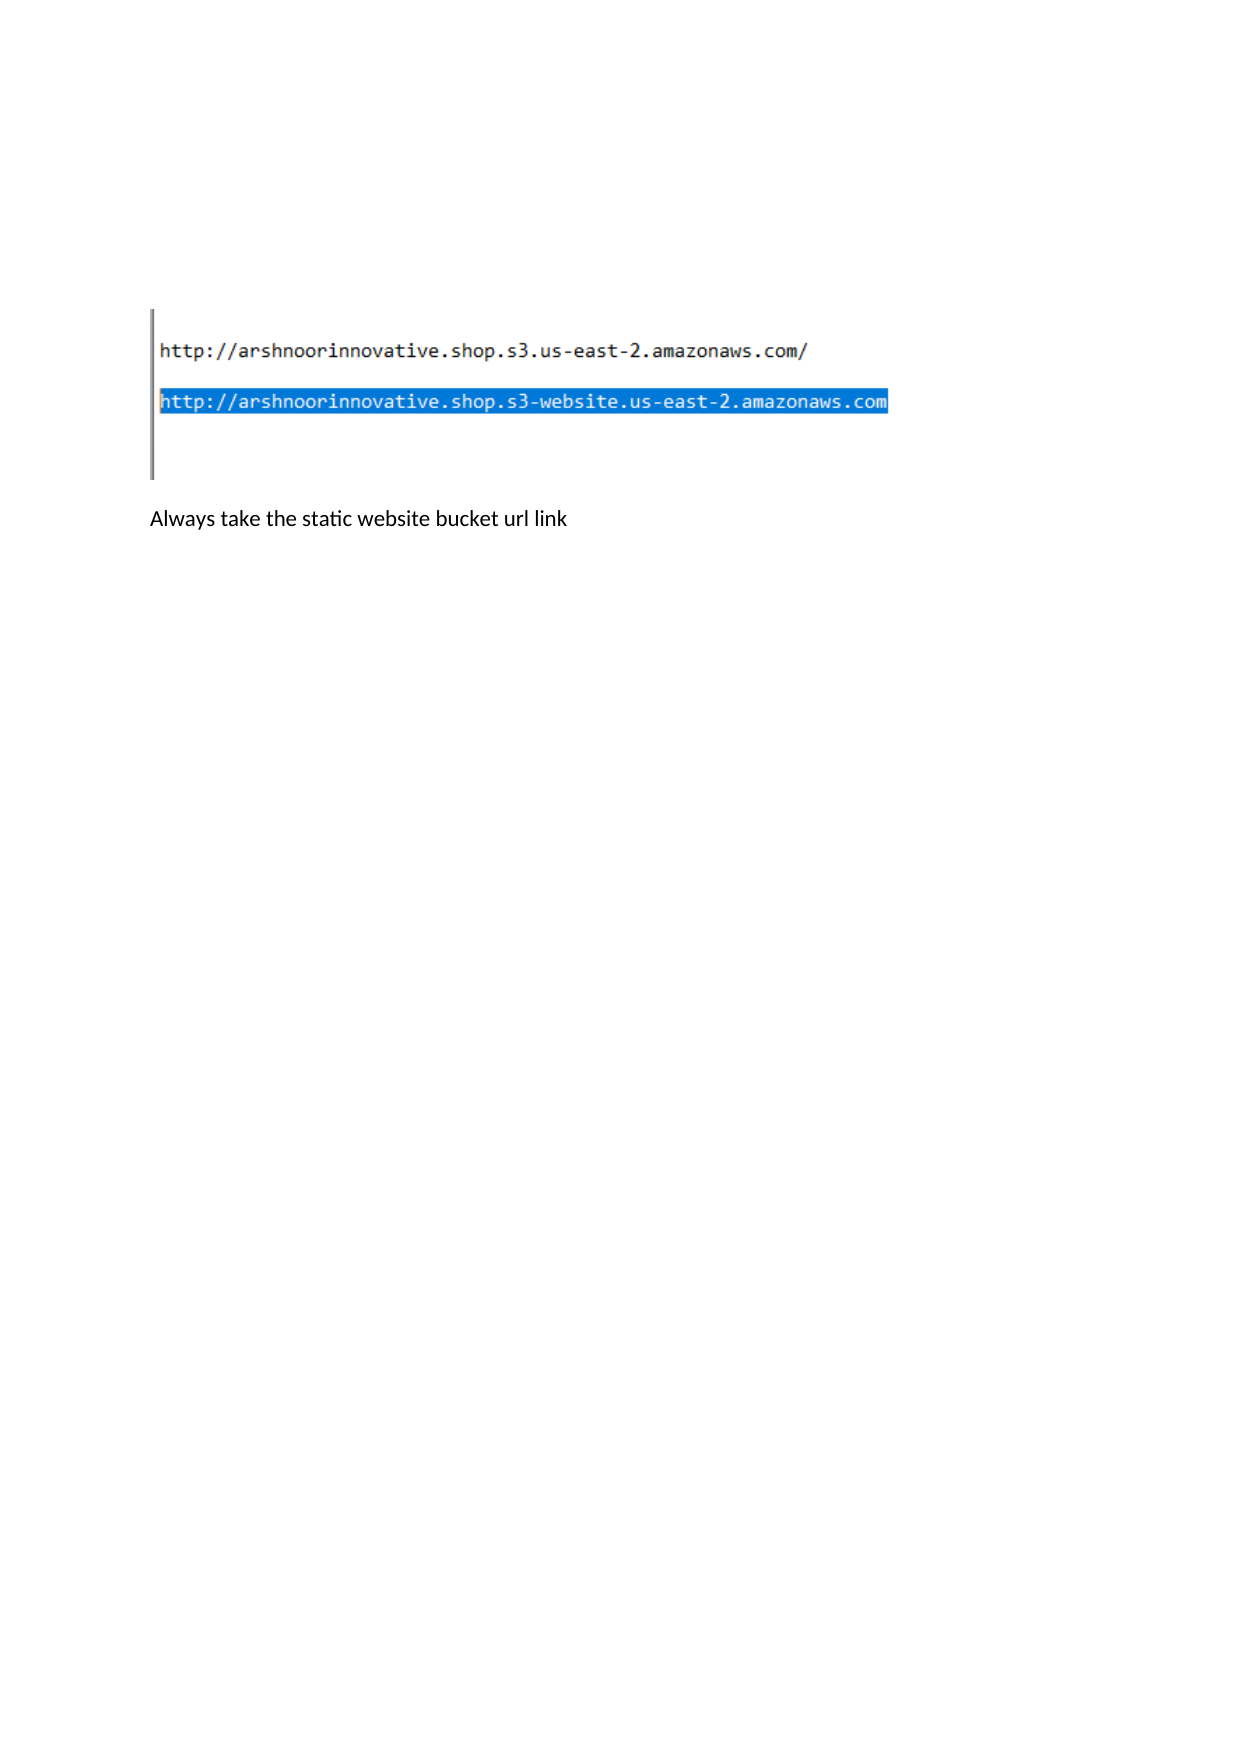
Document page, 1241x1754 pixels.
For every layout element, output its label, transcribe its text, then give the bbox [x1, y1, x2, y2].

picture [150, 309, 1091, 480]
text Always take the static website bucket url link [150, 504, 1090, 533]
